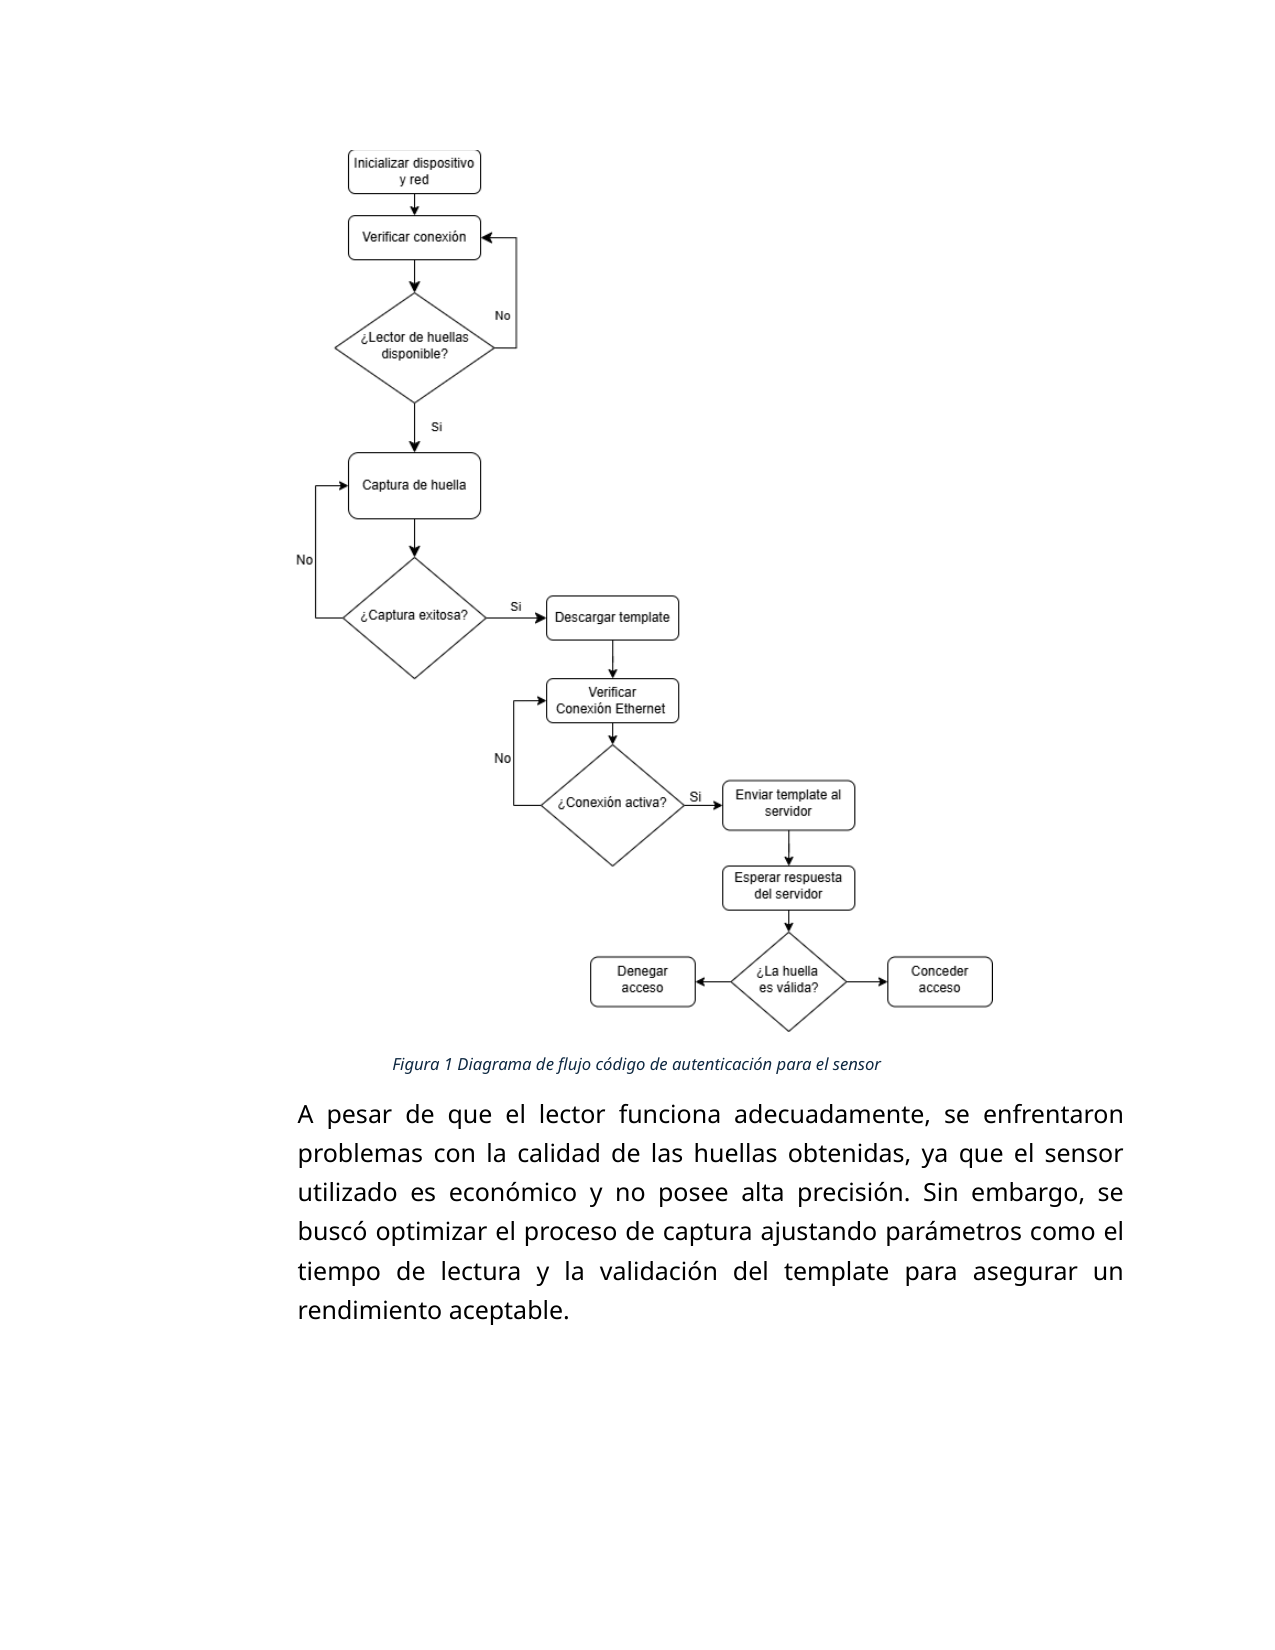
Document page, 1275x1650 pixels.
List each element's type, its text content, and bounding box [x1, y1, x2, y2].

text Figura 1 Diagrama de flujo código de autenticación para el sensor [150, 1053, 1125, 1076]
picture [282, 150, 993, 1032]
text A pesar de que el lector funciona adecuadamente, se enfrentaron problemas con la calidad de las huellas obtenidas, ya que el sensor utilizado es económico y no posee alta precisión. Sin embargo, se buscó optimizar el proceso de captura ajustando parámetros como el tiempo de lectura y la validación del template para asegurar un rendimiento aceptable. [297, 1097, 1125, 1326]
